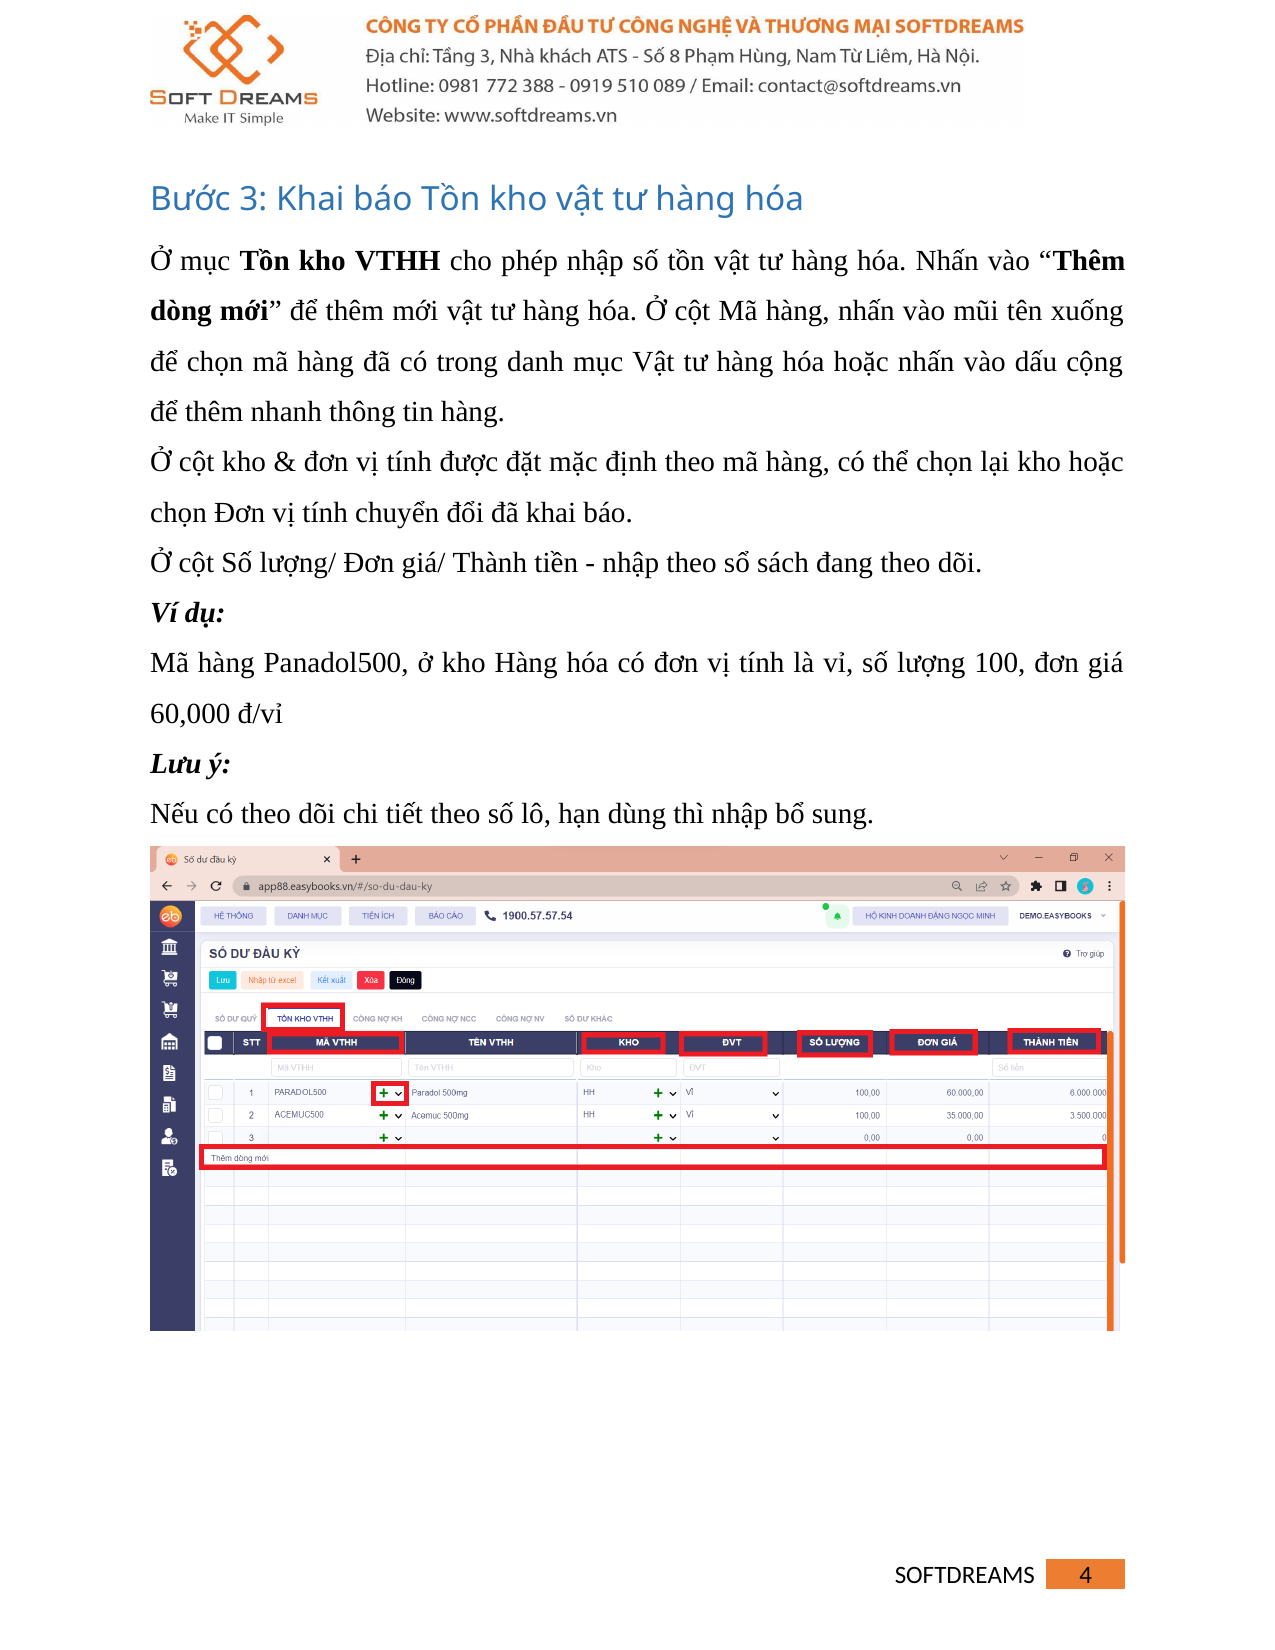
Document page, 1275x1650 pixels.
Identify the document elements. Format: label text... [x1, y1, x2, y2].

text Mã hàng Panadol500, ở kho Hàng hóa có đơn vị tính là vỉ, số lượng 100, đơn giá 60,000 đ/vỉ [150, 646, 1125, 729]
picture [150, 15, 1026, 126]
text Nếu có theo dõi chi tiết theo số lô, hạn dùng thì nhập bổ sung. [150, 797, 1125, 830]
picture [150, 846, 1125, 1331]
text Lưu ý: [150, 746, 1125, 780]
text Ở mục Tồn kho VTHH cho phép nhập số tồn vật tư hàng hóa. Nhấn vào “Thêm dòng mới” để thêm mới vật tư hàng hóa. Ở cột Mã hàng, nhấn vào mũi tên xuống để chọn mã hàng đã có trong danh mục Vật tư hàng hóa hoặc nhấn vào dấu cộng để thêm nhanh thông tin hàng. [150, 243, 1125, 428]
text Ví dụ: [150, 595, 1125, 629]
text Ở cột Số lượng/ Đơn giá/ Thành tiền - nhập theo sổ sách đang theo dõi. [150, 545, 1125, 578]
subtitle Bước 3: Khai báo Tồn kho vật tư hàng hóa [150, 175, 1125, 220]
text Ở cột kho & đơn vị tính được đặt mặc định theo mã hàng, có thể chọn lại kho hoặc chọn Đơn vị tính chuyển đổi đã khai báo. [150, 444, 1125, 528]
